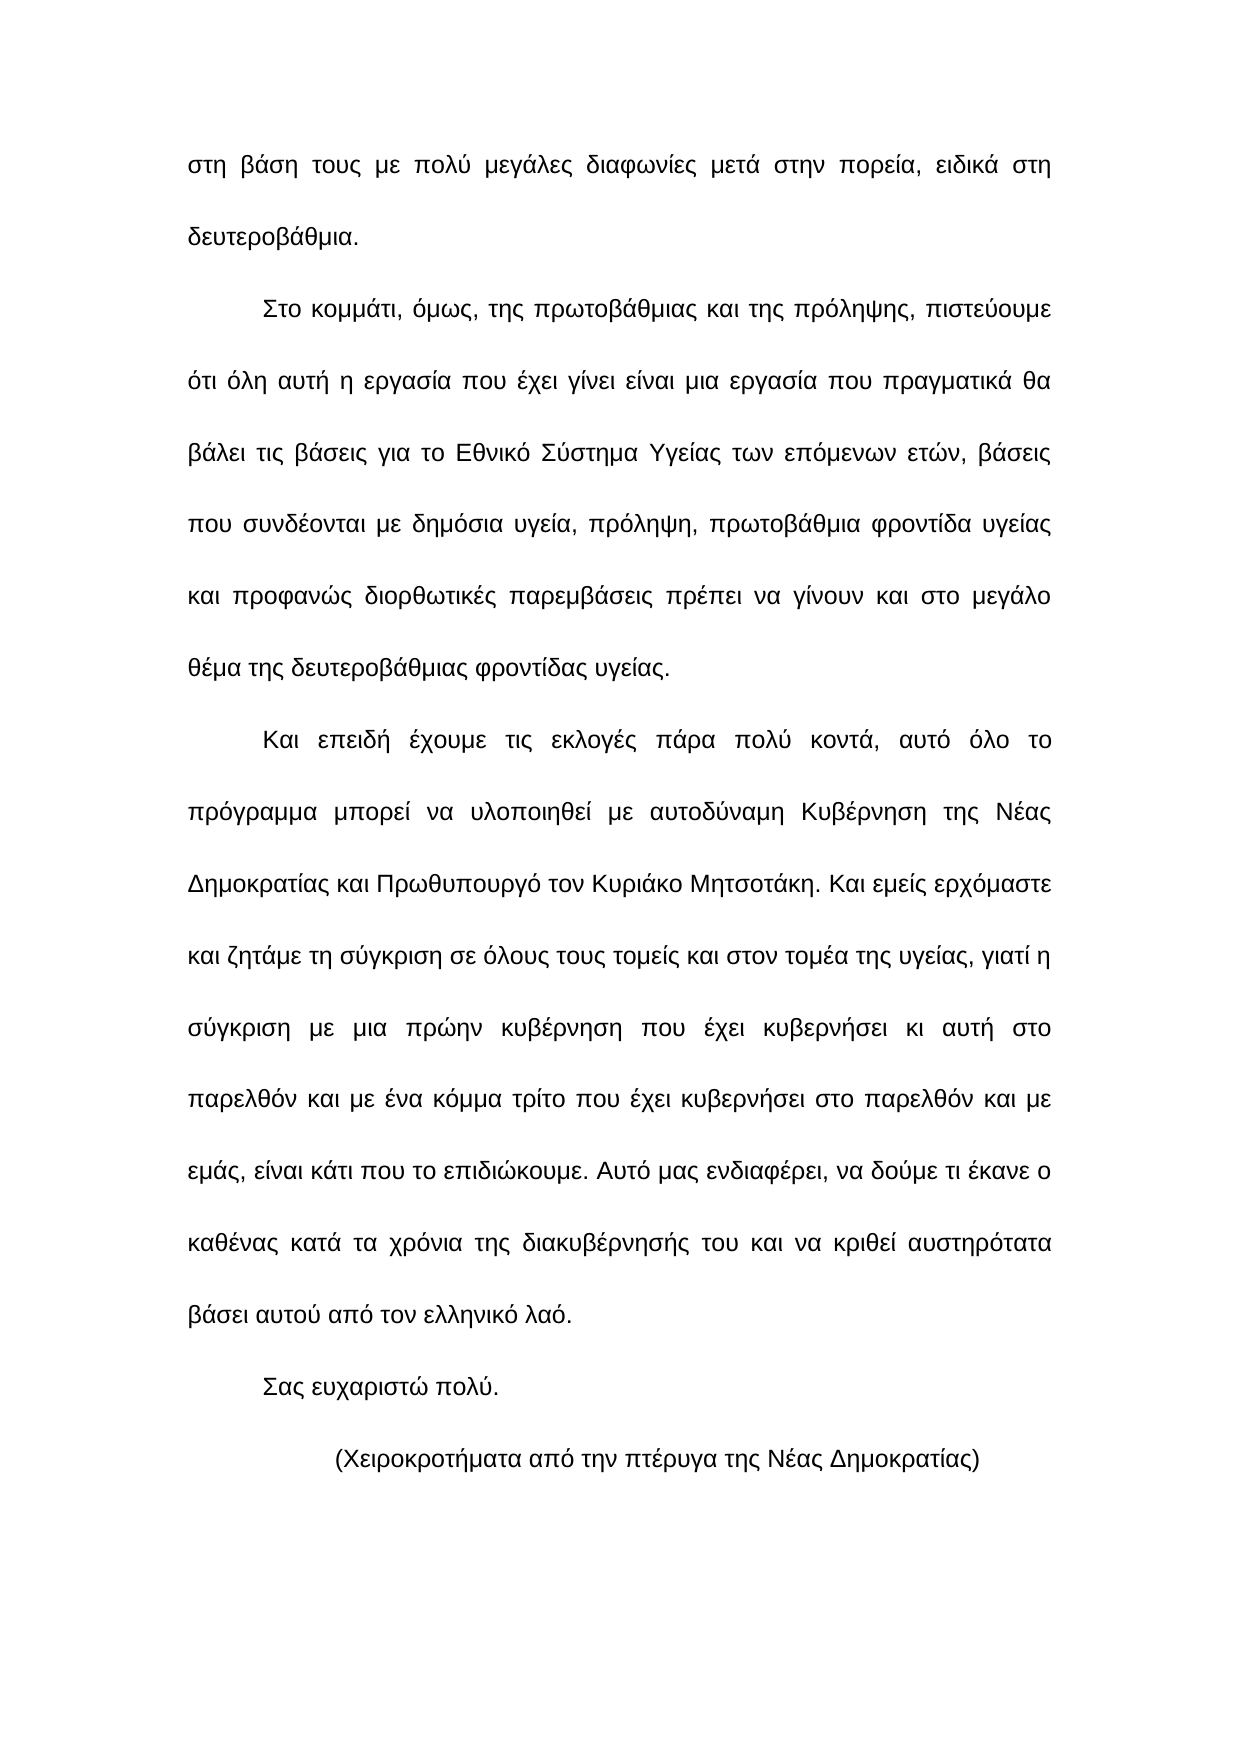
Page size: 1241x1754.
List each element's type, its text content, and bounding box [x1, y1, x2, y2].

text Σας ευχαριστώ πολύ. [187, 1372, 1053, 1401]
text (Χειροκροτήματα από την πτέρυγα της Νέας Δημοκρατίας) [187, 1444, 1053, 1472]
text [187, 150, 1053, 251]
text Στο κομμάτι, όμως, της πρωτοβάθμιας και της πρόληψης, πιστεύουμε ότι όλη αυτή η εργασία που έχει γίνει είναι μια εργασία που πραγματικά θα βάλει τις βάσεις για το Εθνικό Σύστημα Υγείας των επόμενων ετών, βάσεις που συνδέονται με δημόσια υγεία, πρόληψη, πρωτοβάθμια φροντίδα υγείας και προφανώς διορθωτικές παρεμβάσεις πρέπει να γίνουν και στο μεγάλο θέμα της δευτεροβάθμιας φροντίδας υγείας. [187, 294, 1053, 682]
text Και επειδή έχουμε τις εκλογές πάρα πολύ κοντά, αυτό όλο το πρόγραμμα μπορεί να υλοποιηθεί με αυτοδύναμη Κυβέρνηση της Νέας Δημοκρατίας και Πρωθυπουργό τον Κυριάκο Μητσοτάκη. Και εμείς ερχόμαστε και ζητάμε τη σύγκριση σε όλους τους τομείς και στον τομέα της υγείας, γιατί η σύγκριση με μια πρώην κυβέρνηση που έχει κυβερνήσει κι αυτή στο παρελθόν και με ένα κόμμα τρίτο που έχει κυβερνήσει στο παρελθόν και με εμάς, είναι κάτι που το επιδιώκουμε. Αυτό μας ενδιαφέρει, να δούμε τι έκανε ο καθένας κατά τα χρόνια της διακυβέρνησής του και να κριθεί αυστηρότατα βάσει αυτού από τον ελληνικό λαό. [187, 725, 1053, 1329]
